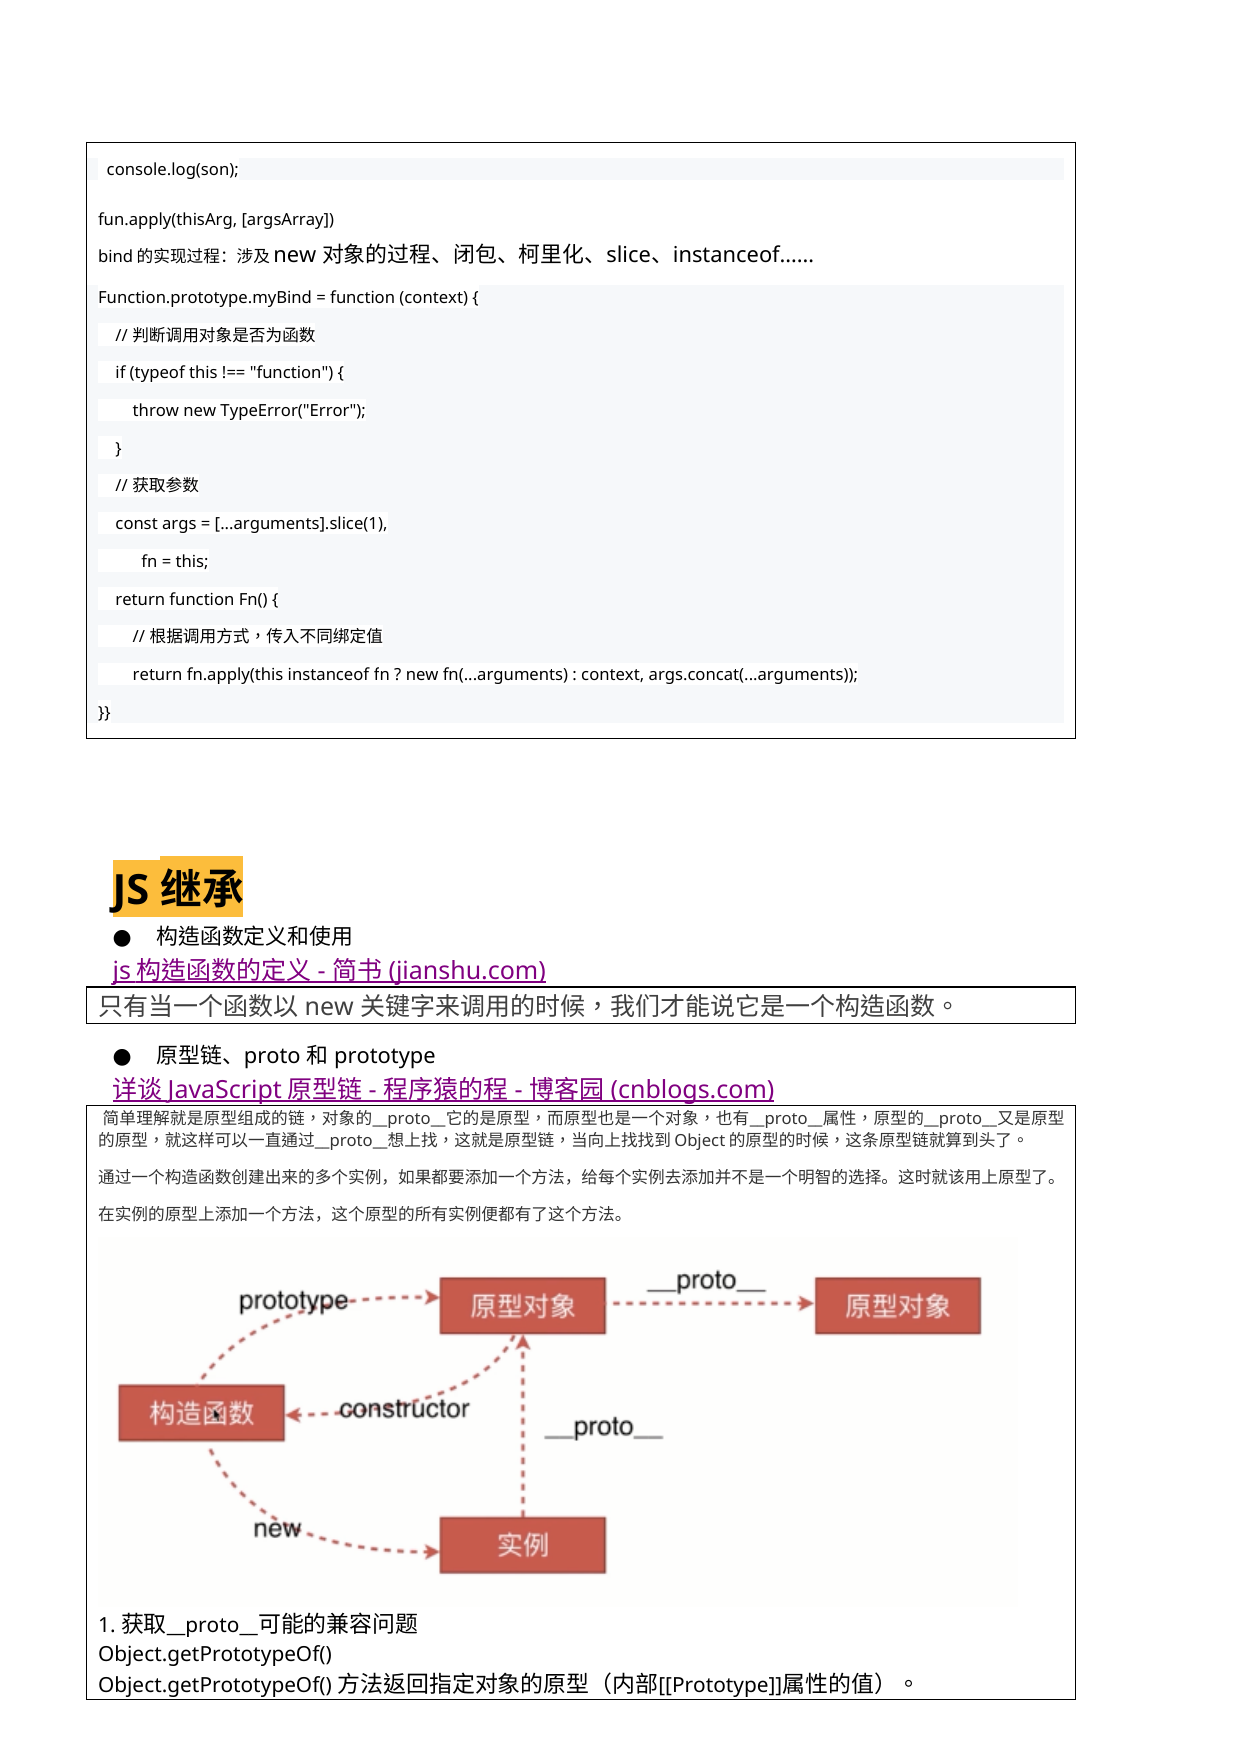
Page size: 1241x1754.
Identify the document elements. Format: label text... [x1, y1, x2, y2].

table_header 只有当一个函数以 new 关键字来调用的时候，我们才能说它是一个构造函数。 [87, 988, 1075, 1023]
list 原型链、proto 和 prototype [112, 1038, 1065, 1069]
picture [97, 1237, 1019, 1607]
list 构造函数定义和使用 [112, 919, 1065, 951]
subtitle JS 继承 [112, 854, 1065, 917]
list 详谈JavaScript原型链 - 程序猿的程 - 博客园 (cnblogs.com) [112, 1071, 1065, 1105]
list js构造函数的定义 - 简书 (jianshu.com) [112, 952, 1065, 986]
